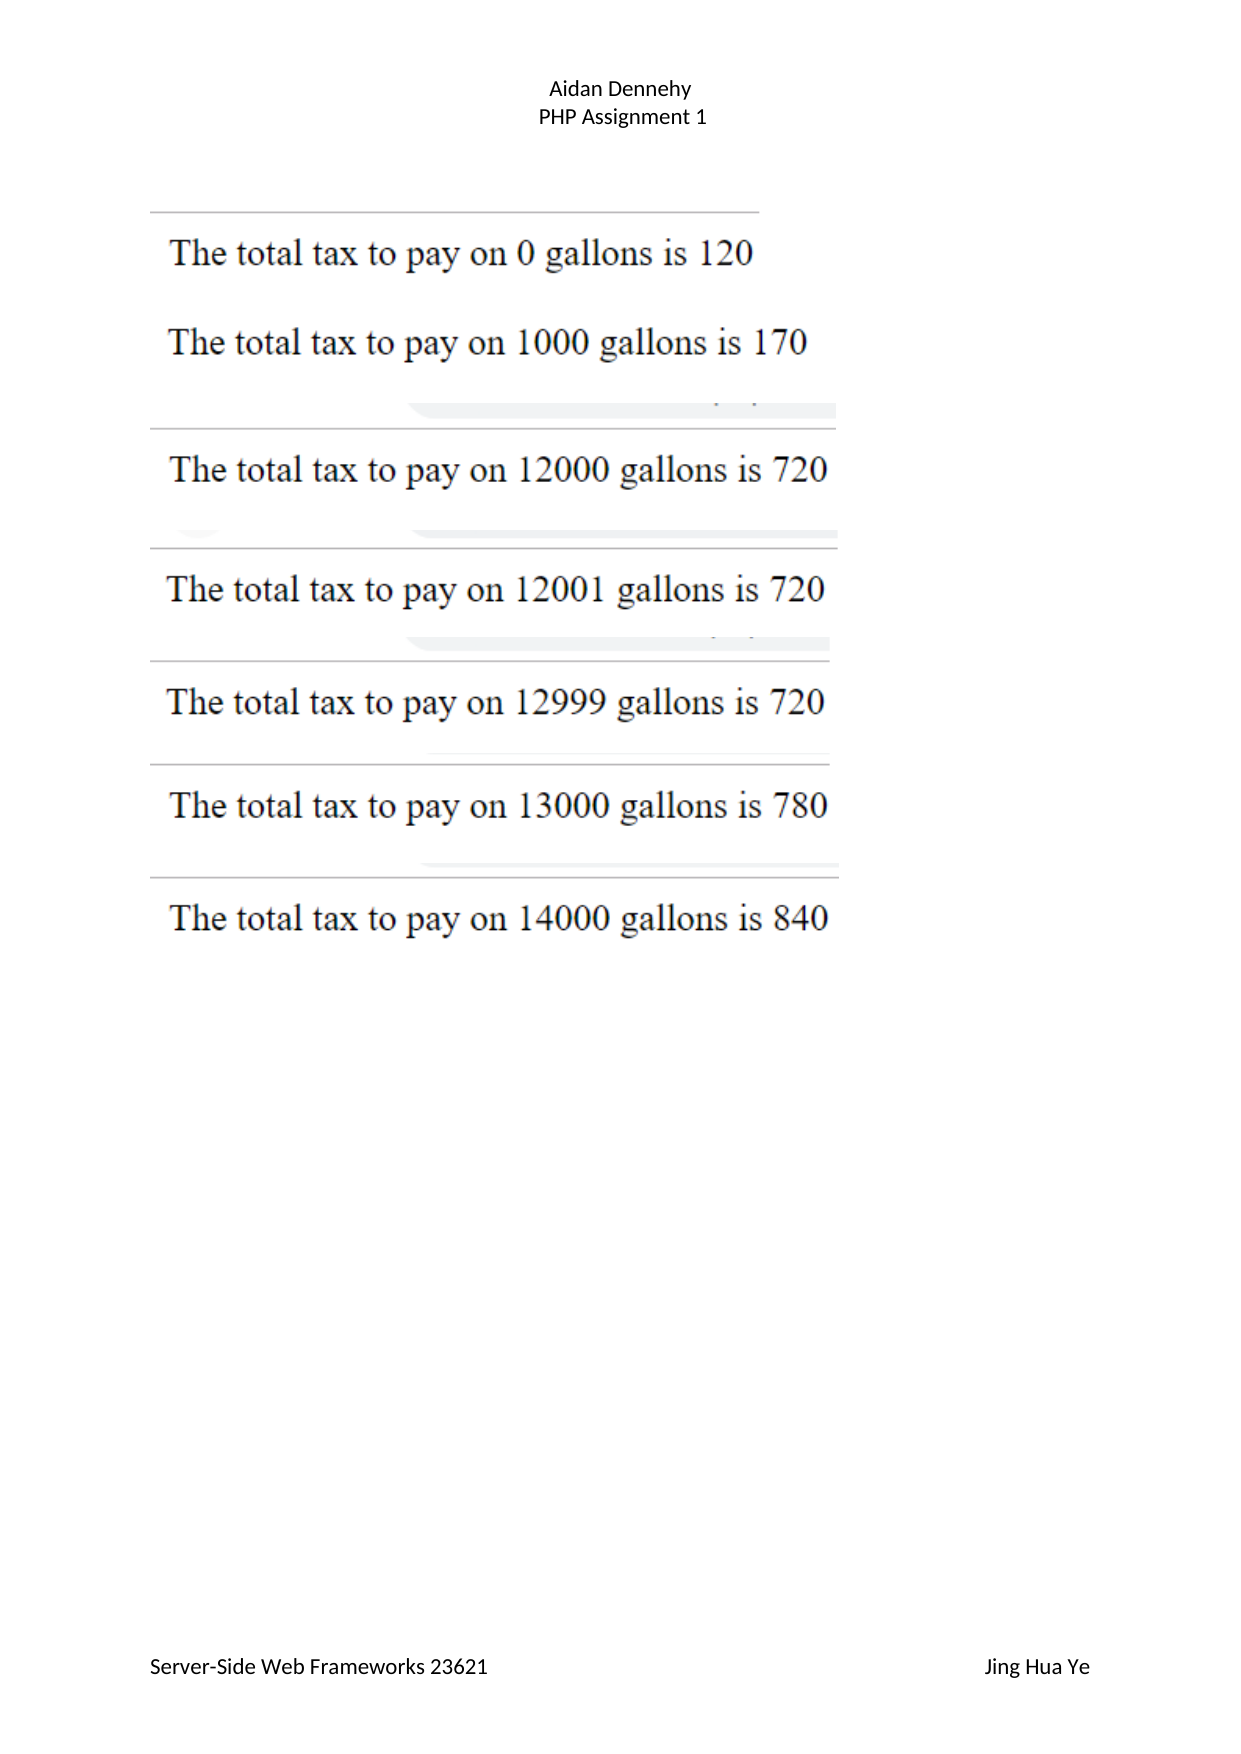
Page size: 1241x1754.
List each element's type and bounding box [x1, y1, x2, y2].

picture [150, 753, 830, 845]
picture [150, 403, 836, 512]
picture [150, 307, 811, 385]
picture [150, 530, 838, 619]
picture [150, 863, 839, 940]
picture [150, 204, 760, 289]
picture [150, 637, 830, 735]
